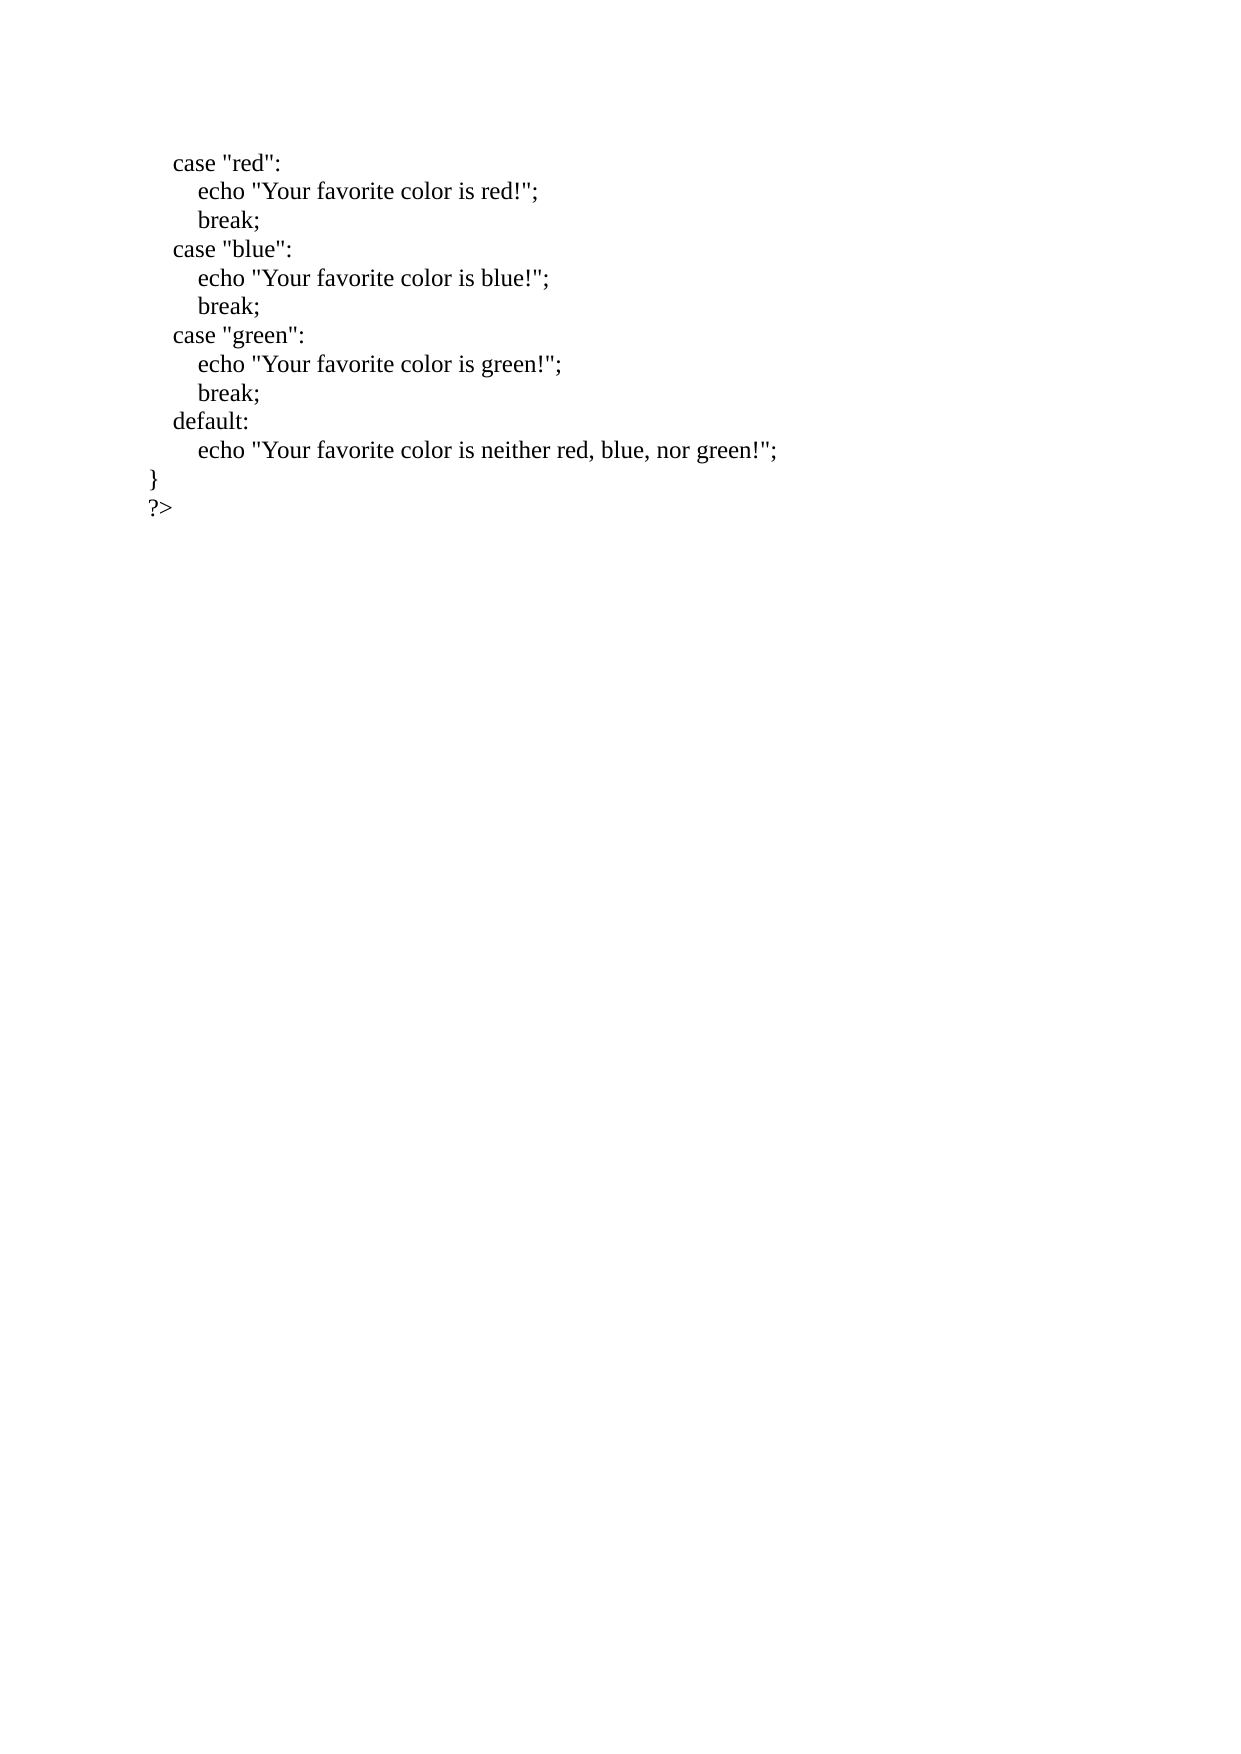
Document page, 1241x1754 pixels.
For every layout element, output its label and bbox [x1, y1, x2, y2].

text [148, 148, 1093, 521]
